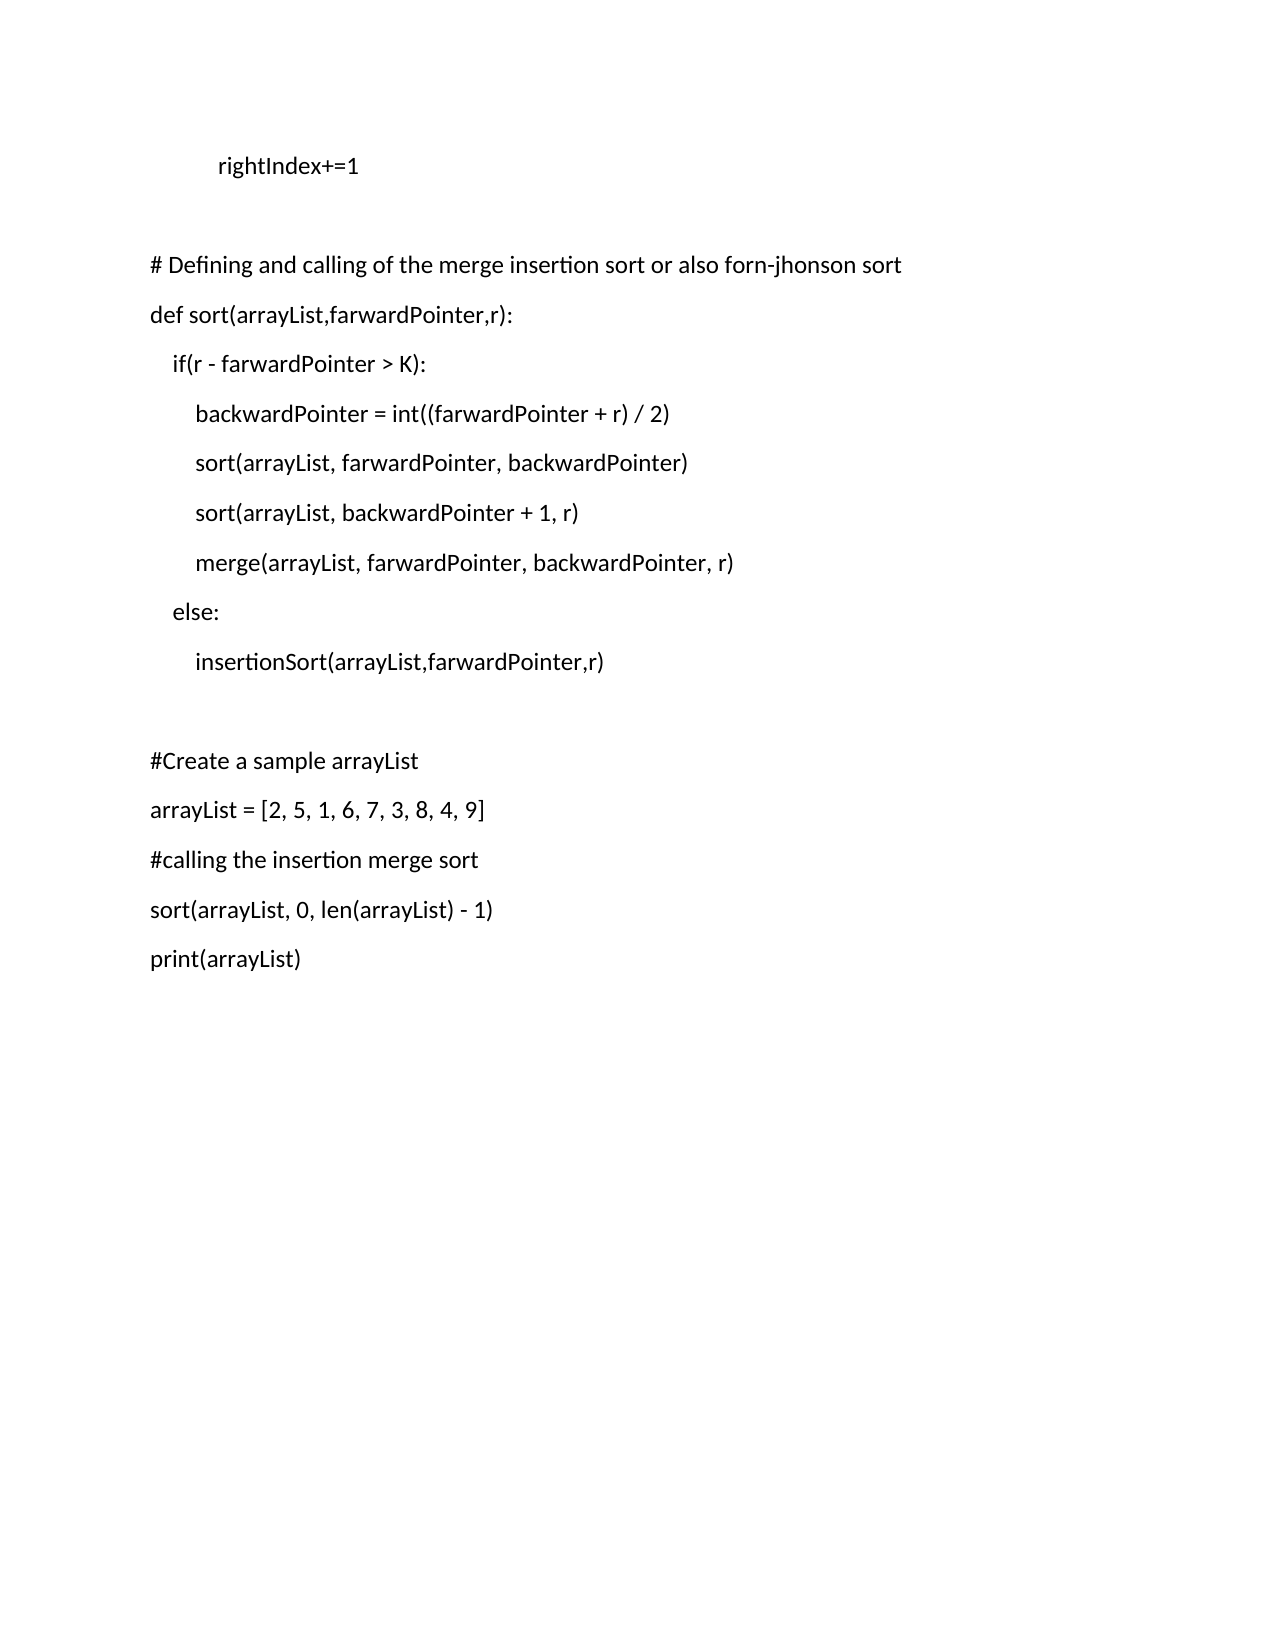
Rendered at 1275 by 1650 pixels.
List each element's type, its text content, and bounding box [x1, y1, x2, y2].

text if(r - farwardPointer > K): [150, 348, 1125, 379]
text sort(arrayList, 0, len(arrayList) - 1) [150, 894, 1125, 924]
text arrayList = [2, 5, 1, 6, 7, 3, 8, 4, 9] [150, 794, 1125, 825]
text backwardPointer = int((farwardPointer + r) / 2) [150, 398, 1125, 428]
text sort(arrayList, backwardPointer + 1, r) [150, 497, 1125, 528]
text sort(arrayList, farwardPointer, backwardPointer) [150, 447, 1125, 478]
text def sort(arrayList,farwardPointer,r): [150, 299, 1125, 329]
text insertionSort(arrayList,farwardPointer,r) [150, 646, 1125, 676]
text # Defining and calling of the merge insertion sort or also forn-jhonson sort [150, 249, 1125, 280]
text merge(arrayList, farwardPointer, backwardPointer, r) [150, 547, 1125, 577]
text #calling the insertion merge sort [150, 844, 1125, 875]
text print(arrayList) [150, 943, 1125, 974]
text #Create a sample arrayList [150, 745, 1125, 776]
text else: [150, 596, 1125, 627]
text rightIndex+=1 [150, 150, 1125, 181]
